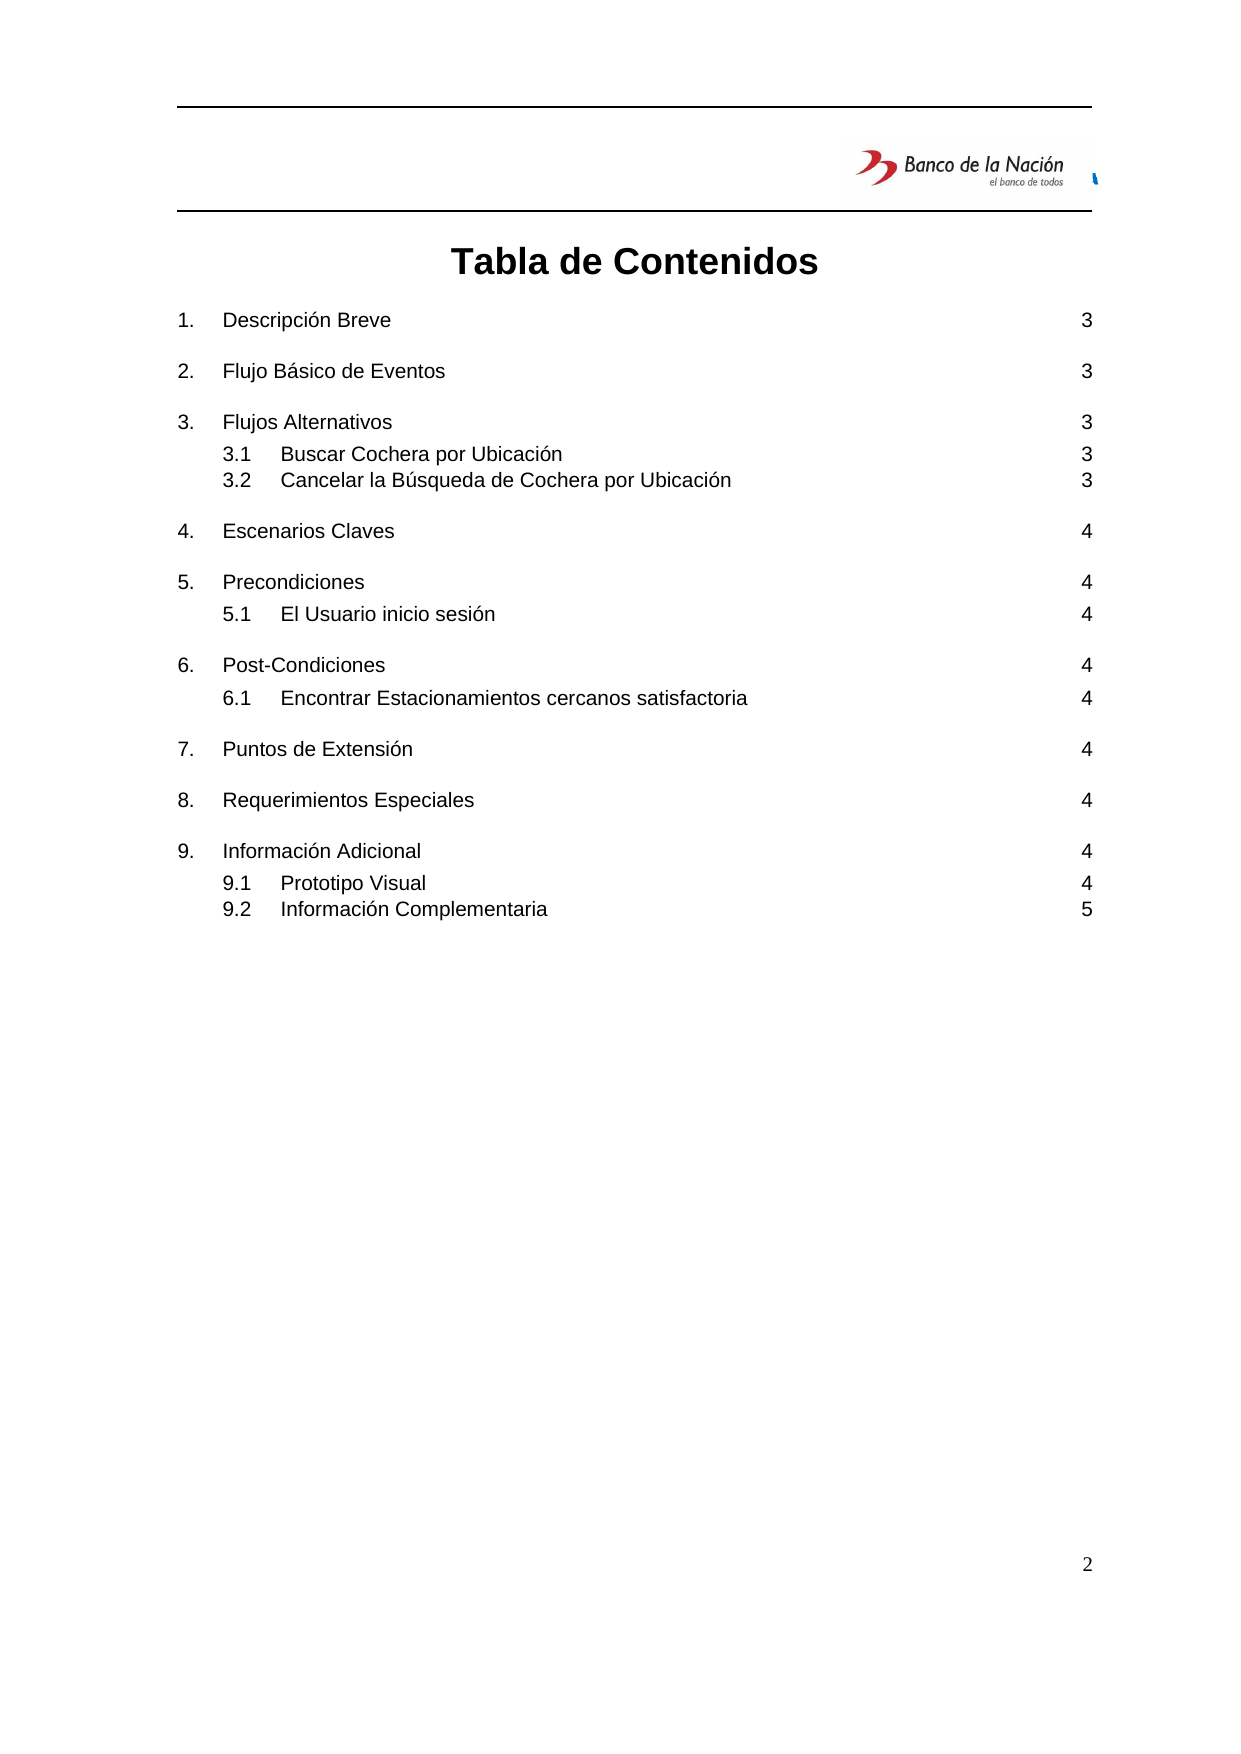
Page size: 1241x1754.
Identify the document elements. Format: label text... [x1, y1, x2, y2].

picture [839, 140, 1108, 208]
title Tabla de Contenidos [177, 239, 1092, 282]
